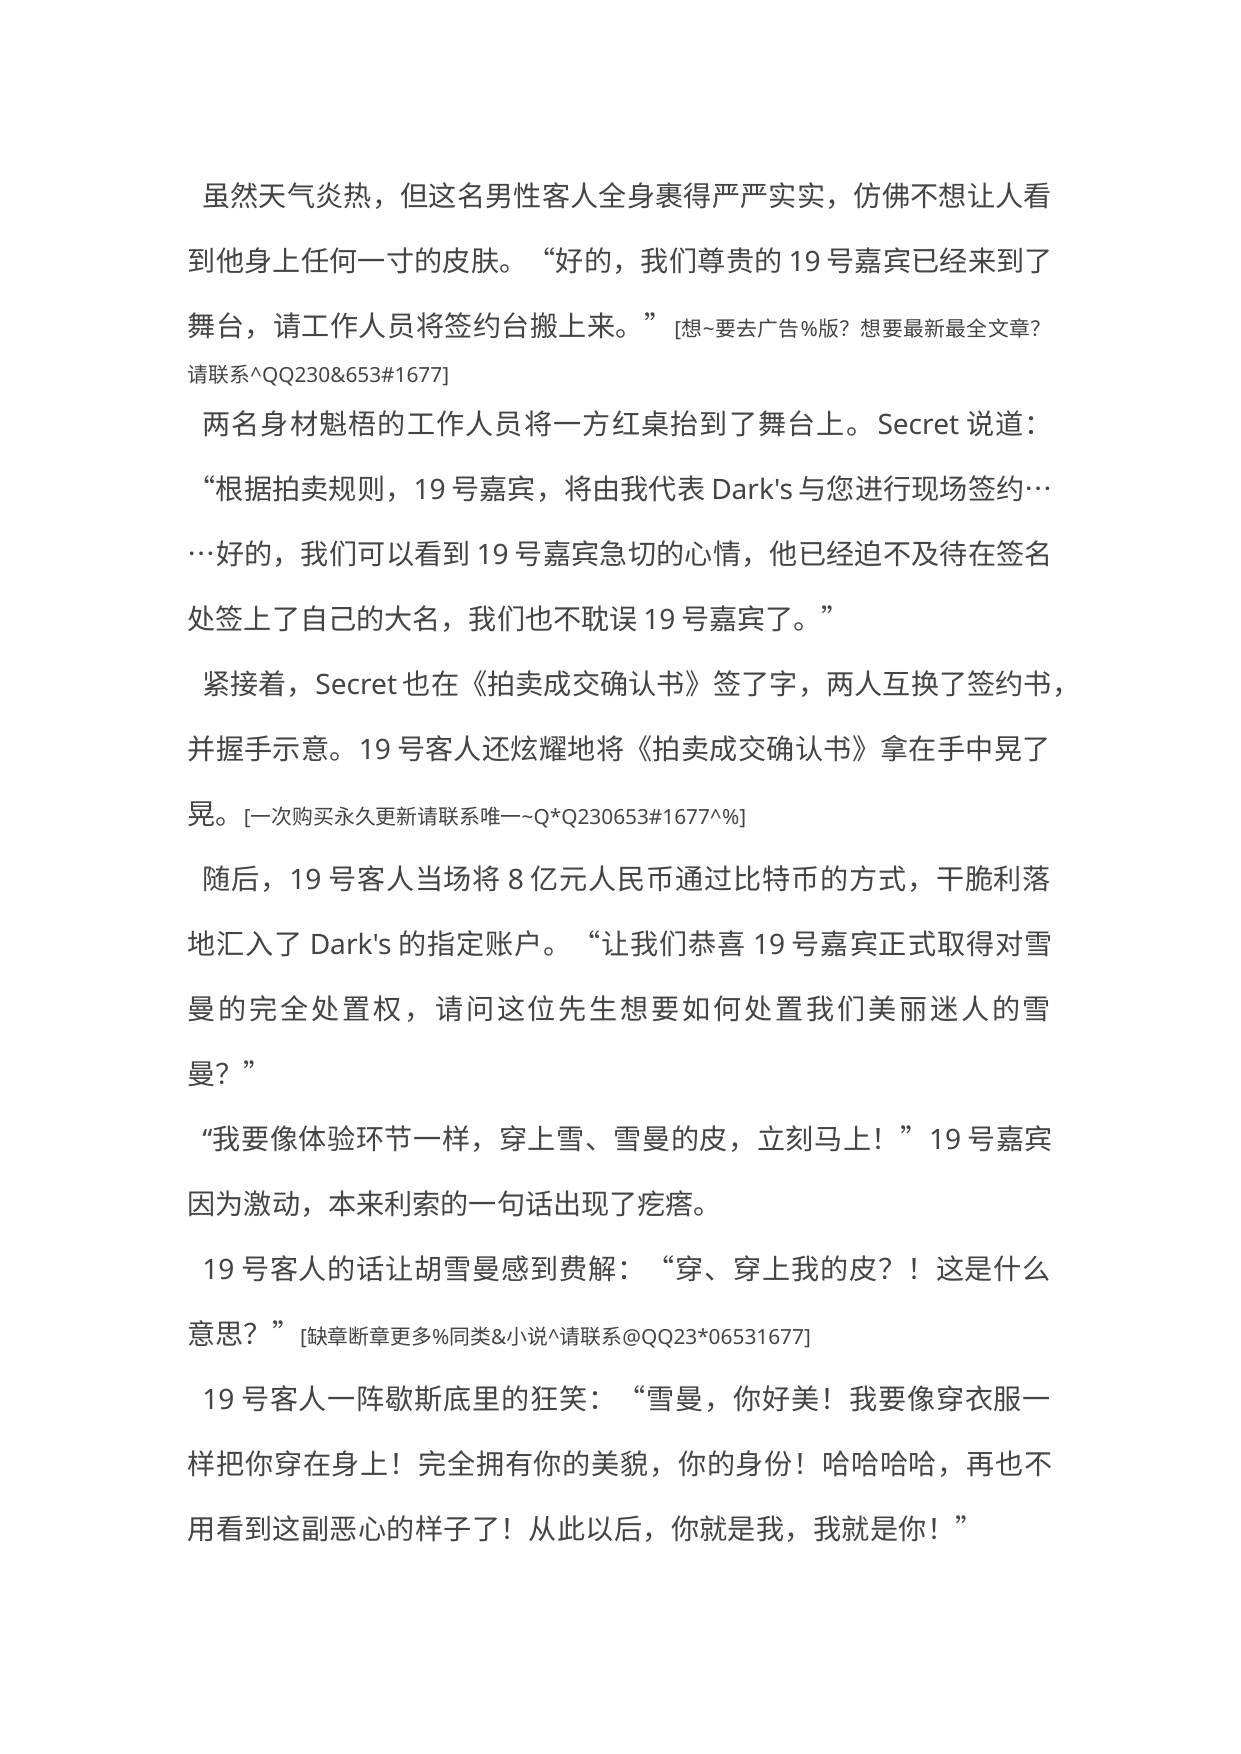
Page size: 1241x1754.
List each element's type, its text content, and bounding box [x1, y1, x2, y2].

text 虽然天气炎热，但这名男性客人全身裹得严严实实，仿佛不想让人看到他身上任何一寸的皮肤。“好的，我们尊贵的19号嘉宾已经来到了舞台，请工作人员将签约台搬上来。”[想~要去广告%版？想要最新最全文章？请联系^QQ230&653#1677] [187, 162, 1053, 389]
text “我要像体验环节一样，穿上雪、雪曼的皮，立刻马上！”19号嘉宾因为激动，本来利索的一句话出现了疙瘩。3 s& [) q! _8 j' E- l6 V9 E [187, 1104, 1053, 1234]
text 19号客人一阵歇斯底里的狂笑：“雪曼，你好美！我要像穿衣服一样把你穿在身上！完全拥有你的美貌，你的身份！哈哈哈哈，再也不用看到这副恶心的样子了！从此以后，你就是我，我就是你！”$ s' n- B5 b+ l2 [[一手资源第一时#间更新&请^联系QQ23065%316@77] [187, 1364, 1053, 1592]
text 紧接着，Secret也在《拍卖成交确认书》签了字，两人互换了签约书，并握手示意。19号客人还炫耀地将《拍卖成交确认书》拿在手中晃了晃。[一次购买永久更新请联系唯一~Q*Q230653#1677^%] [187, 649, 1053, 844]
text 19号客人的话让胡雪曼感到费解：“穿、穿上我的皮？！这是什么意思？”[缺章断章更多%同类&小说^请联系@QQ23*06531677] [187, 1234, 1053, 1364]
text 两名身材魁梧的工作人员将一方红桌抬到了舞台上。Secret说道：“根据拍卖规则，19号嘉宾，将由我代表Dark's与您进行现场签约……好的，我们可以看到19号嘉宾急切的心情，他已经迫不及待在签名处签上了自己的大名，我们也不耽误19号嘉宾了。” [187, 389, 1053, 649]
text 随后，19号客人当场将8亿元人民币通过比特币的方式，干脆利落地汇入了Dark's的指定账户。“让我们恭喜19号嘉宾正式取得对雪曼的完全处置权，请问这位先生想要如何处置我们美丽迷人的雪曼？”5 R: J7 _6 w) p/ a; H [187, 844, 1053, 1104]
